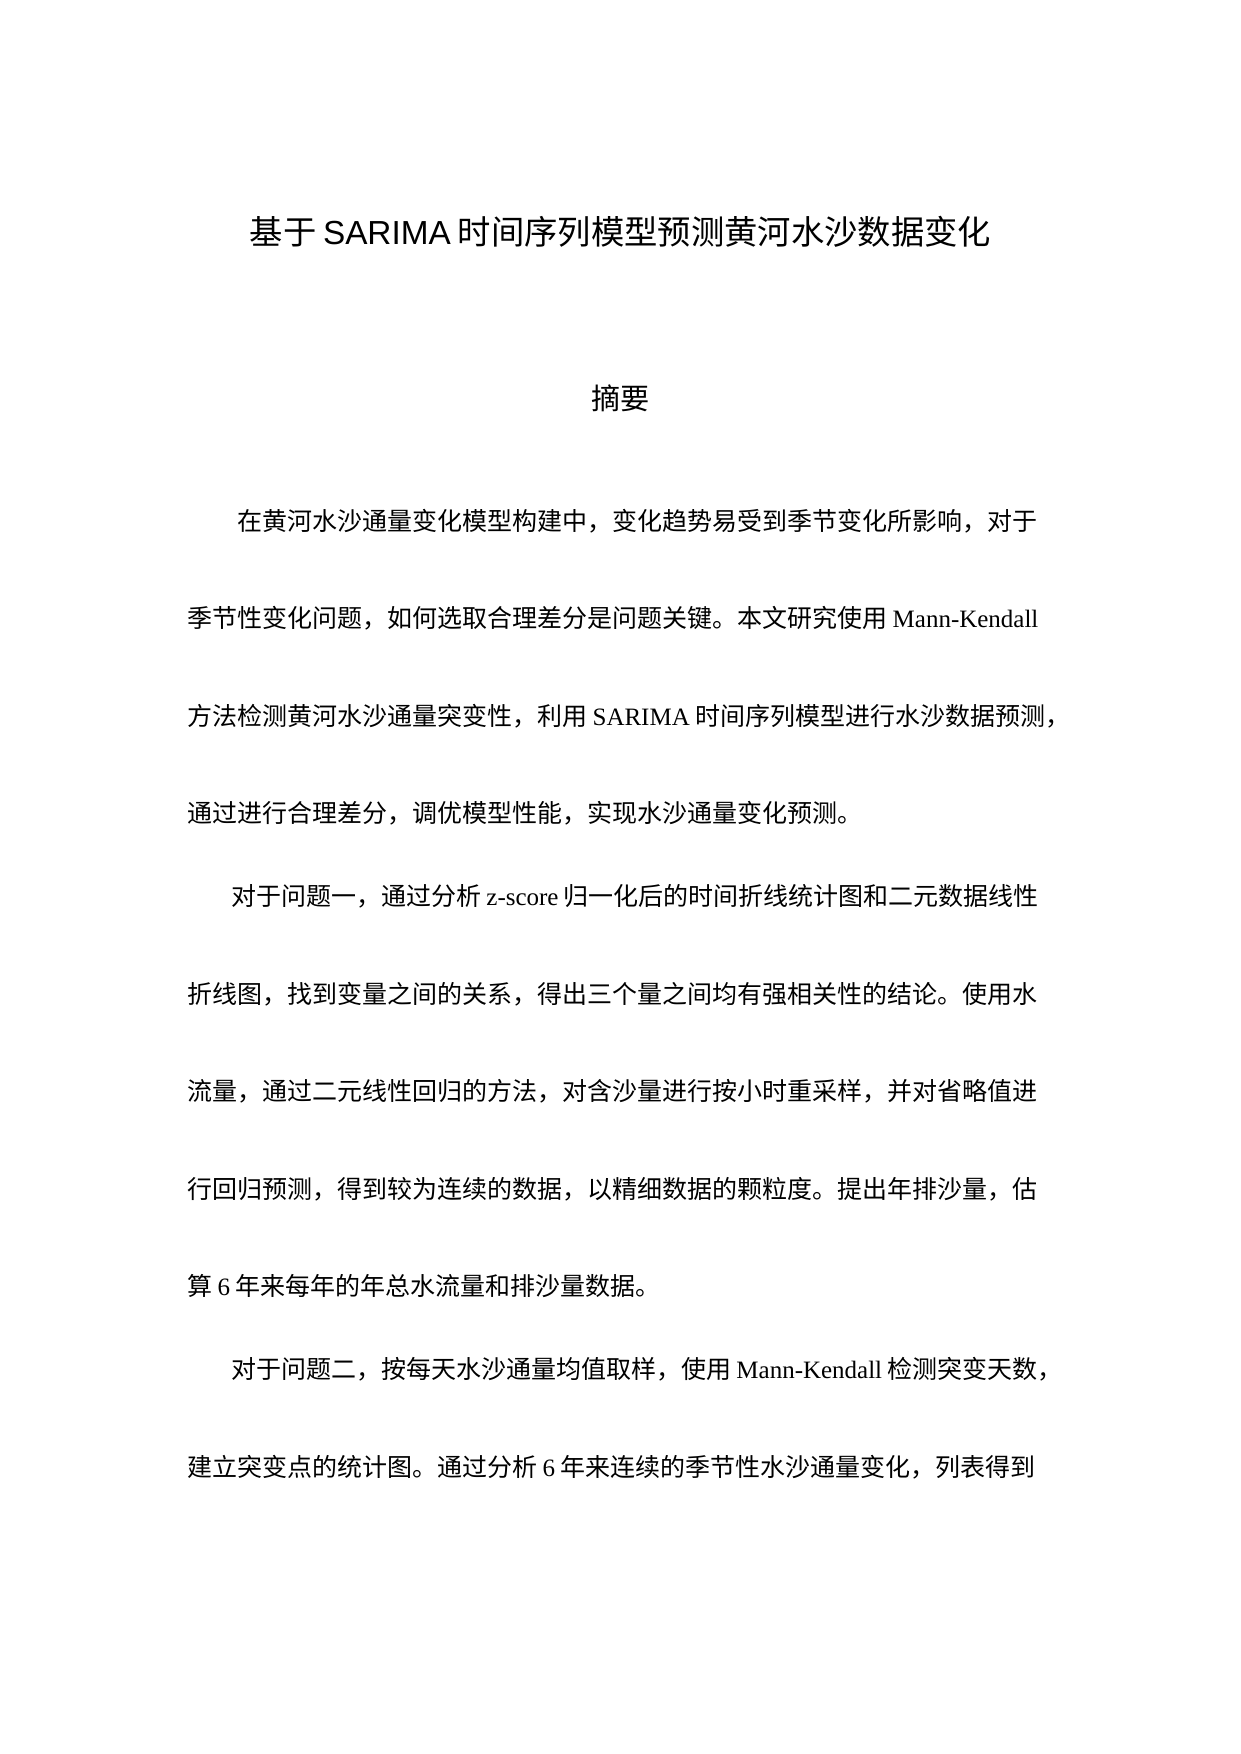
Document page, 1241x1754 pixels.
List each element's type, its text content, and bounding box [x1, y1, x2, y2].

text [187, 1336, 1053, 1498]
text 对于问题一，通过分析z-score归一化后的时间折线统计图和二元数据线性折线图，找到变量之间的关系，得出三个量之间均有强相关性的结论。使用水流量，通过二元线性回归的方法，对含沙量进行按小时重采样，并对省略值进行回归预测，得到较为连续的数据，以精细数据的颗粒度。提出年排沙量，估算6年来每年的年总水流量和排沙量数据。 [187, 862, 1053, 1317]
text 在黄河水沙通量变化模型构建中，变化趋势易受到季节变化所影响，对于季节性变化问题，如何选取合理差分是问题关键。本文研究使用Mann-Kendall方法检测黄河水沙通量突变性，利用SARIMA时间序列模型进行水沙数据预测，通过进行合理差分，调优模型性能，实现水沙通量变化预测。 [187, 487, 1053, 844]
subtitle 基于SARIMA时间序列模型预测黄河水沙数据变化 [187, 197, 1053, 262]
subtitle 摘要 [187, 364, 1053, 429]
